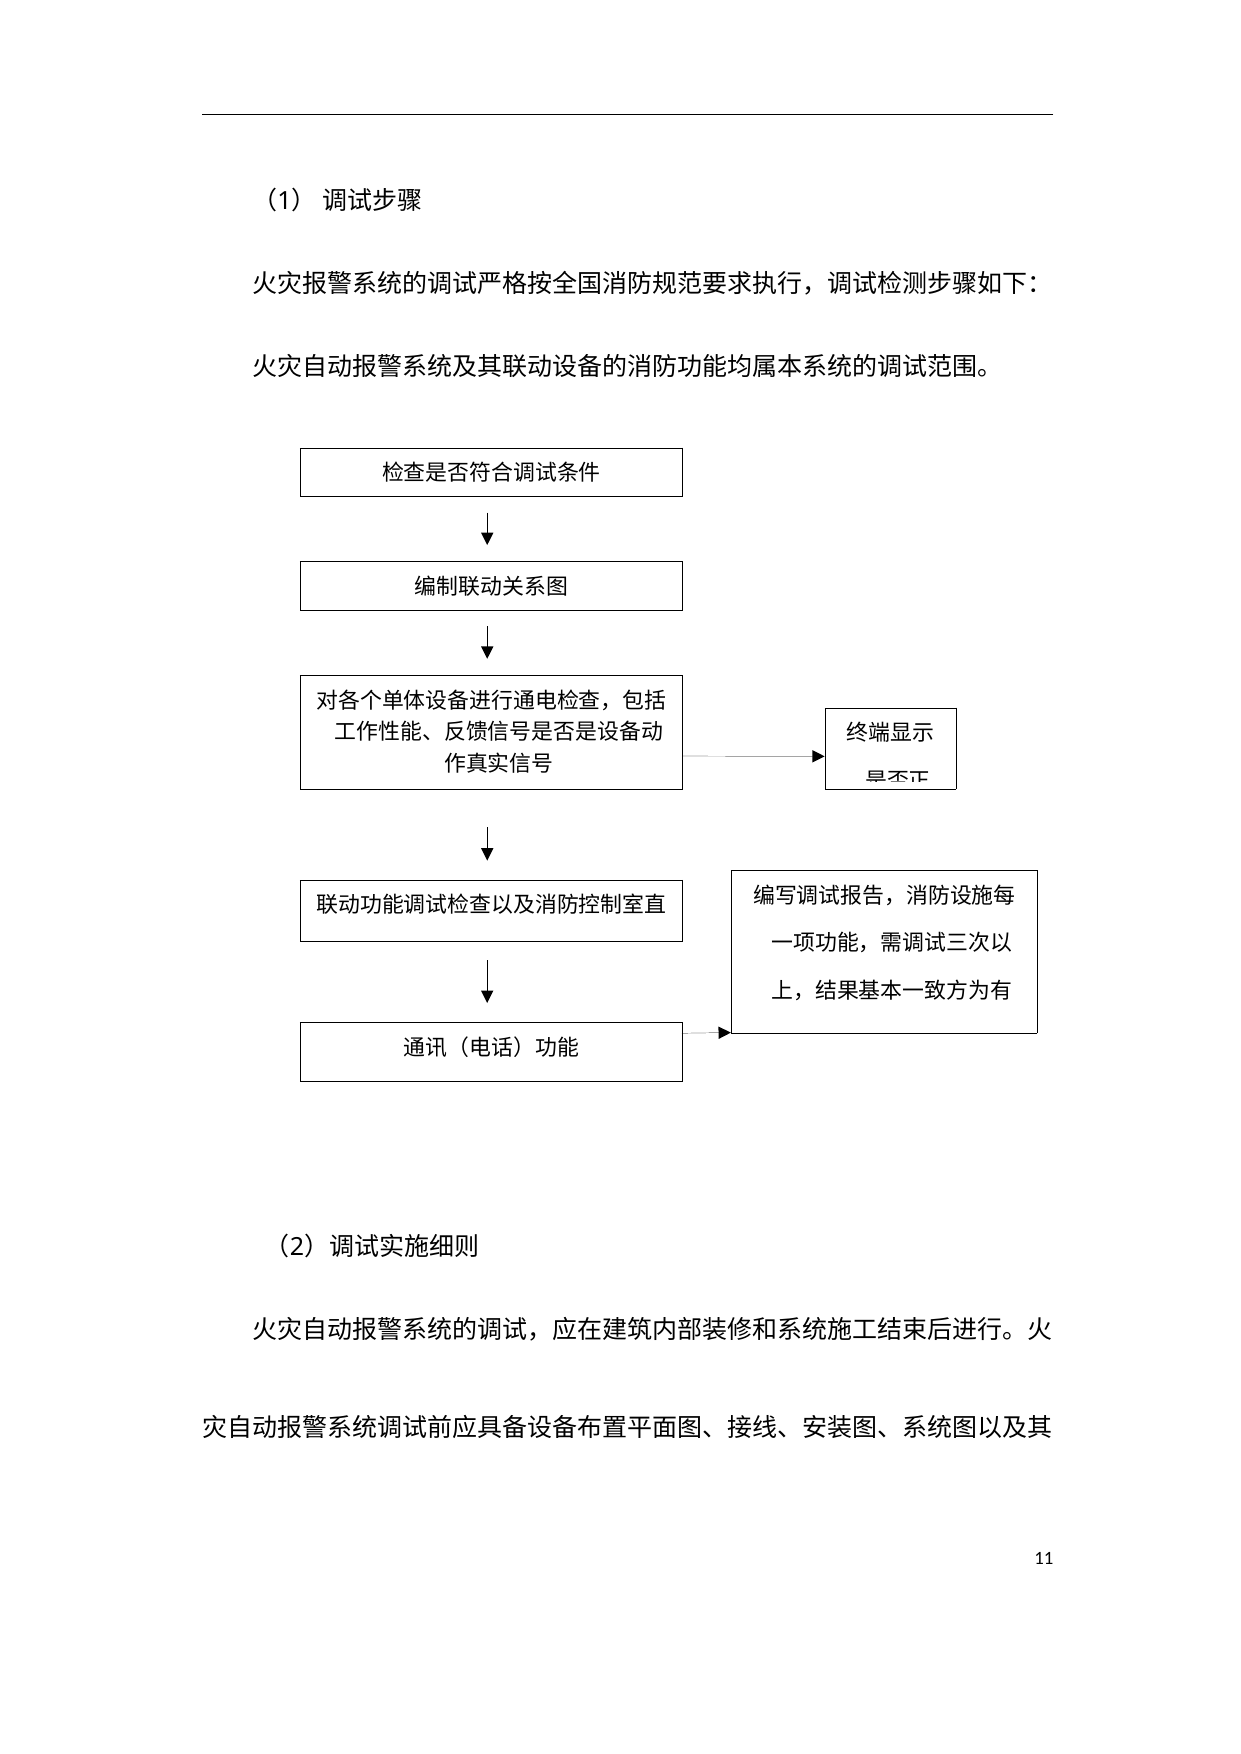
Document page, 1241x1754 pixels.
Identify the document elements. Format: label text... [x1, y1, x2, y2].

text （2）调试实施细则 [202, 1212, 1053, 1277]
text （1） 调试步骤 [202, 166, 1053, 231]
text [202, 1295, 1053, 1458]
text 火灾自动报警系统及其联动设备的消防功能均属本系统的调试范围。 [202, 332, 1053, 397]
text 火灾报警系统的调试严格按全国消防规范要求执行，调试检测步骤如下： [202, 249, 1053, 314]
